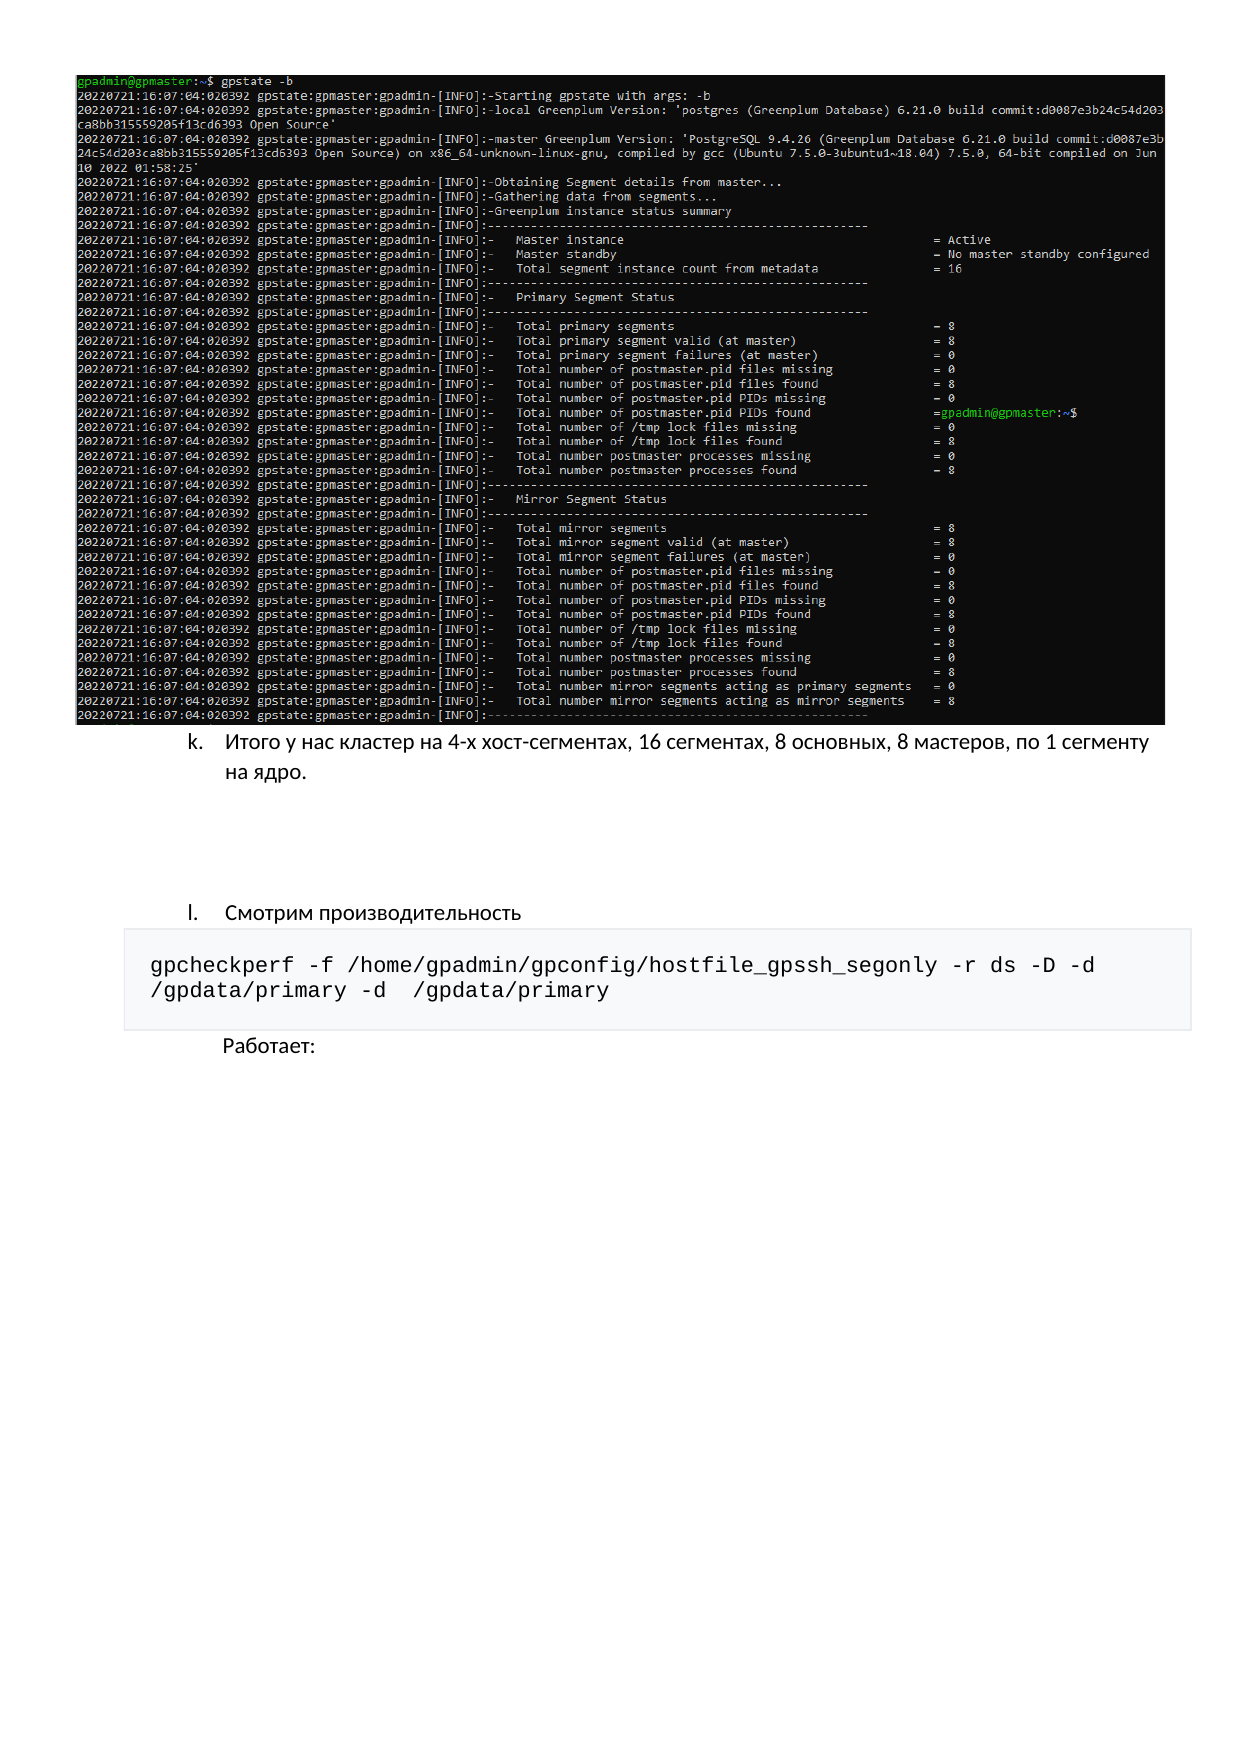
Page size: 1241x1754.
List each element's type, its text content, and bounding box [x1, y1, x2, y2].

text Работает: [149, 1031, 1165, 1059]
list gpcheckperf -f /home/gpadmin/gpconfig/hostfile_gpssh_segonly -r ds -D -d /gpdata/primary -d /gpdata/primary [125, 930, 1190, 1029]
picture [75, 75, 1166, 725]
list Смотрим производительность [187, 898, 1165, 926]
list Итого у нас кластер на 4-х хост-сегментах, 16 сегментах, 8 основных, 8 мастеров, по 1 сегменту на ядро. [187, 727, 1165, 785]
